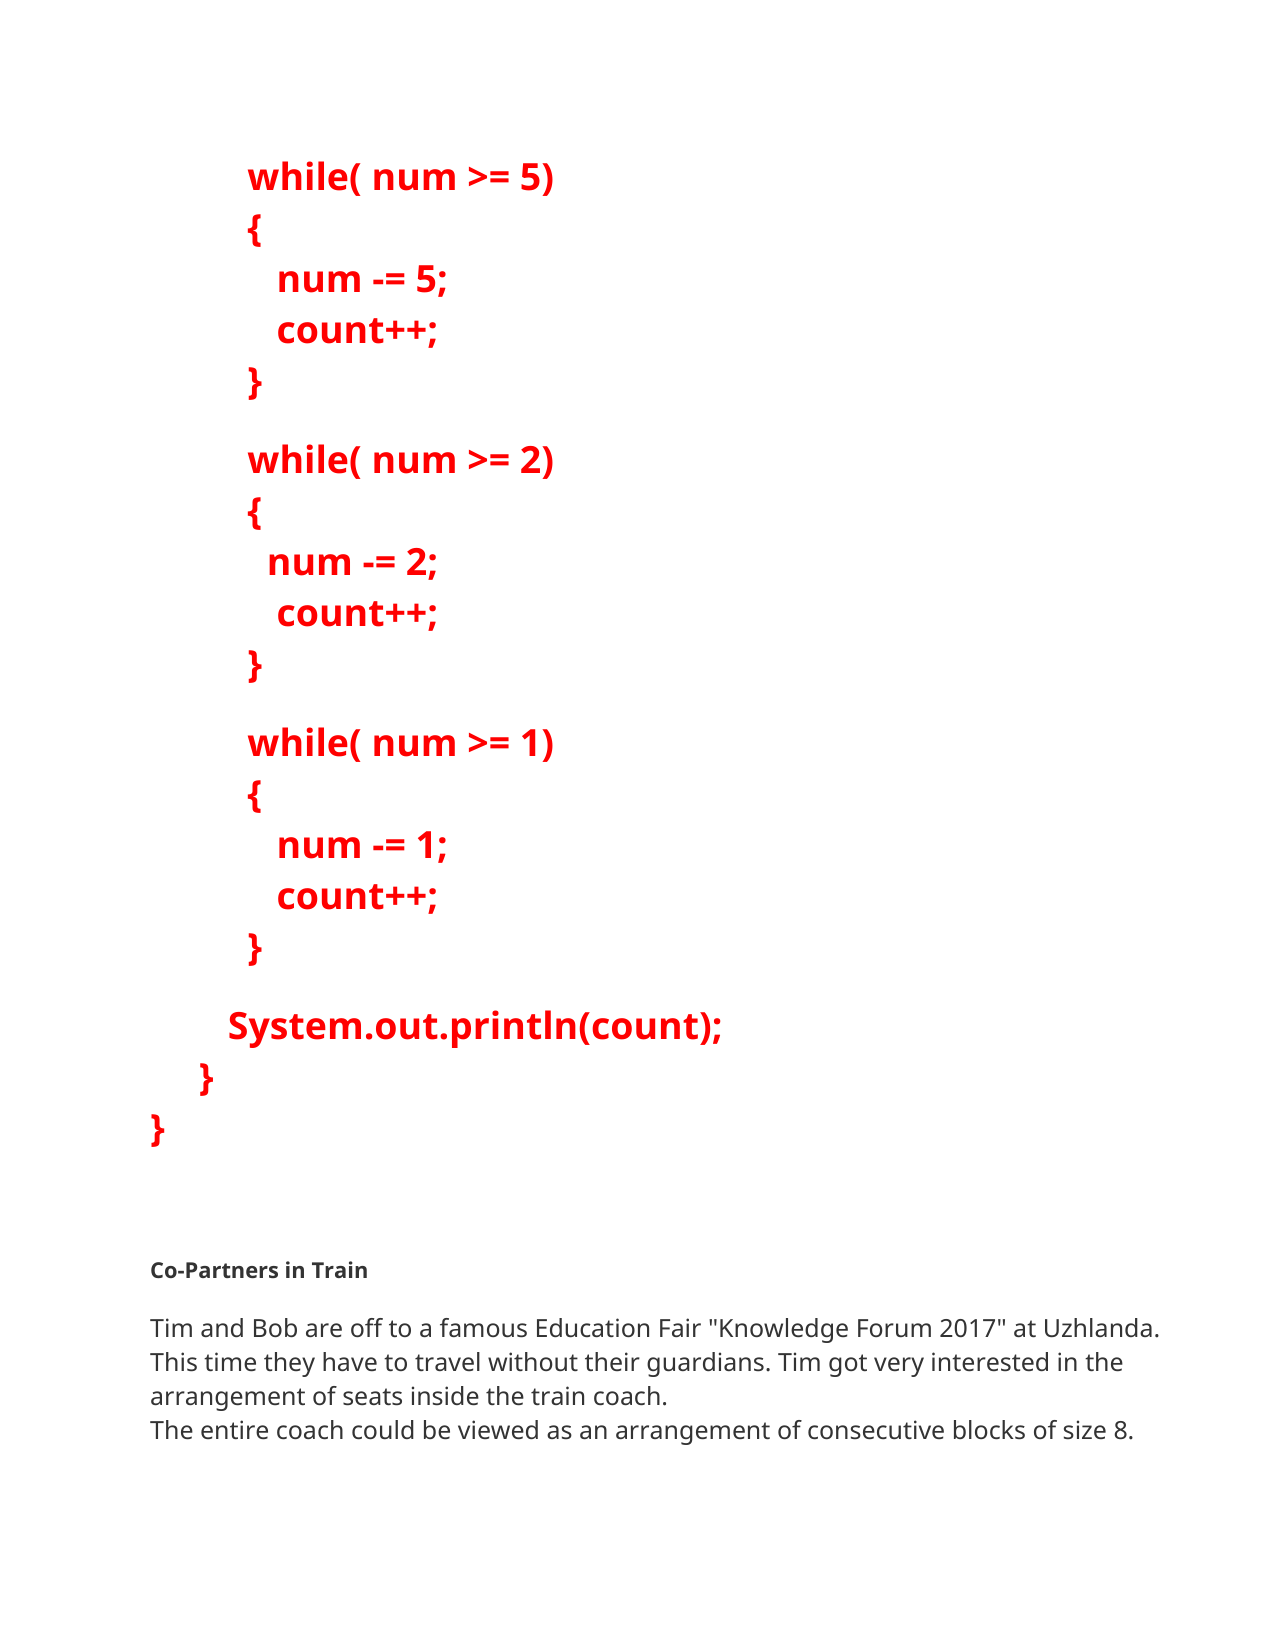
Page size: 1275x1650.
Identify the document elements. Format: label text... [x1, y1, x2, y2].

text count++; [150, 586, 1172, 637]
text } [150, 1051, 1172, 1102]
text System.out.println(count); [150, 1000, 1172, 1051]
text count++; [150, 869, 1172, 921]
text while( num >= 5) [150, 150, 1172, 201]
text } [150, 354, 1172, 405]
text Tim and Bob are off to a famous Education Fair "Knowledge Forum 2017" at Uzhlanda. This time they have to travel without their guardians. Tim got very interested in the arrangement of seats inside the train coach. The entire coach could be viewed as an arrangement of consecutive blocks of size 8. [150, 1310, 1172, 1472]
text { [150, 767, 1172, 818]
text { [150, 201, 1172, 252]
text num -= 1; [150, 818, 1172, 869]
text } [150, 1102, 1172, 1153]
text num -= 5; [150, 252, 1172, 303]
text } [150, 921, 1172, 972]
text num -= 2; [150, 535, 1172, 586]
text count++; [150, 303, 1172, 354]
text while( num >= 1) [150, 716, 1172, 767]
text { [150, 484, 1172, 535]
text } [150, 637, 1172, 688]
text Co-Partners in Train [150, 1255, 1172, 1310]
text while( num >= 2) [150, 433, 1172, 484]
